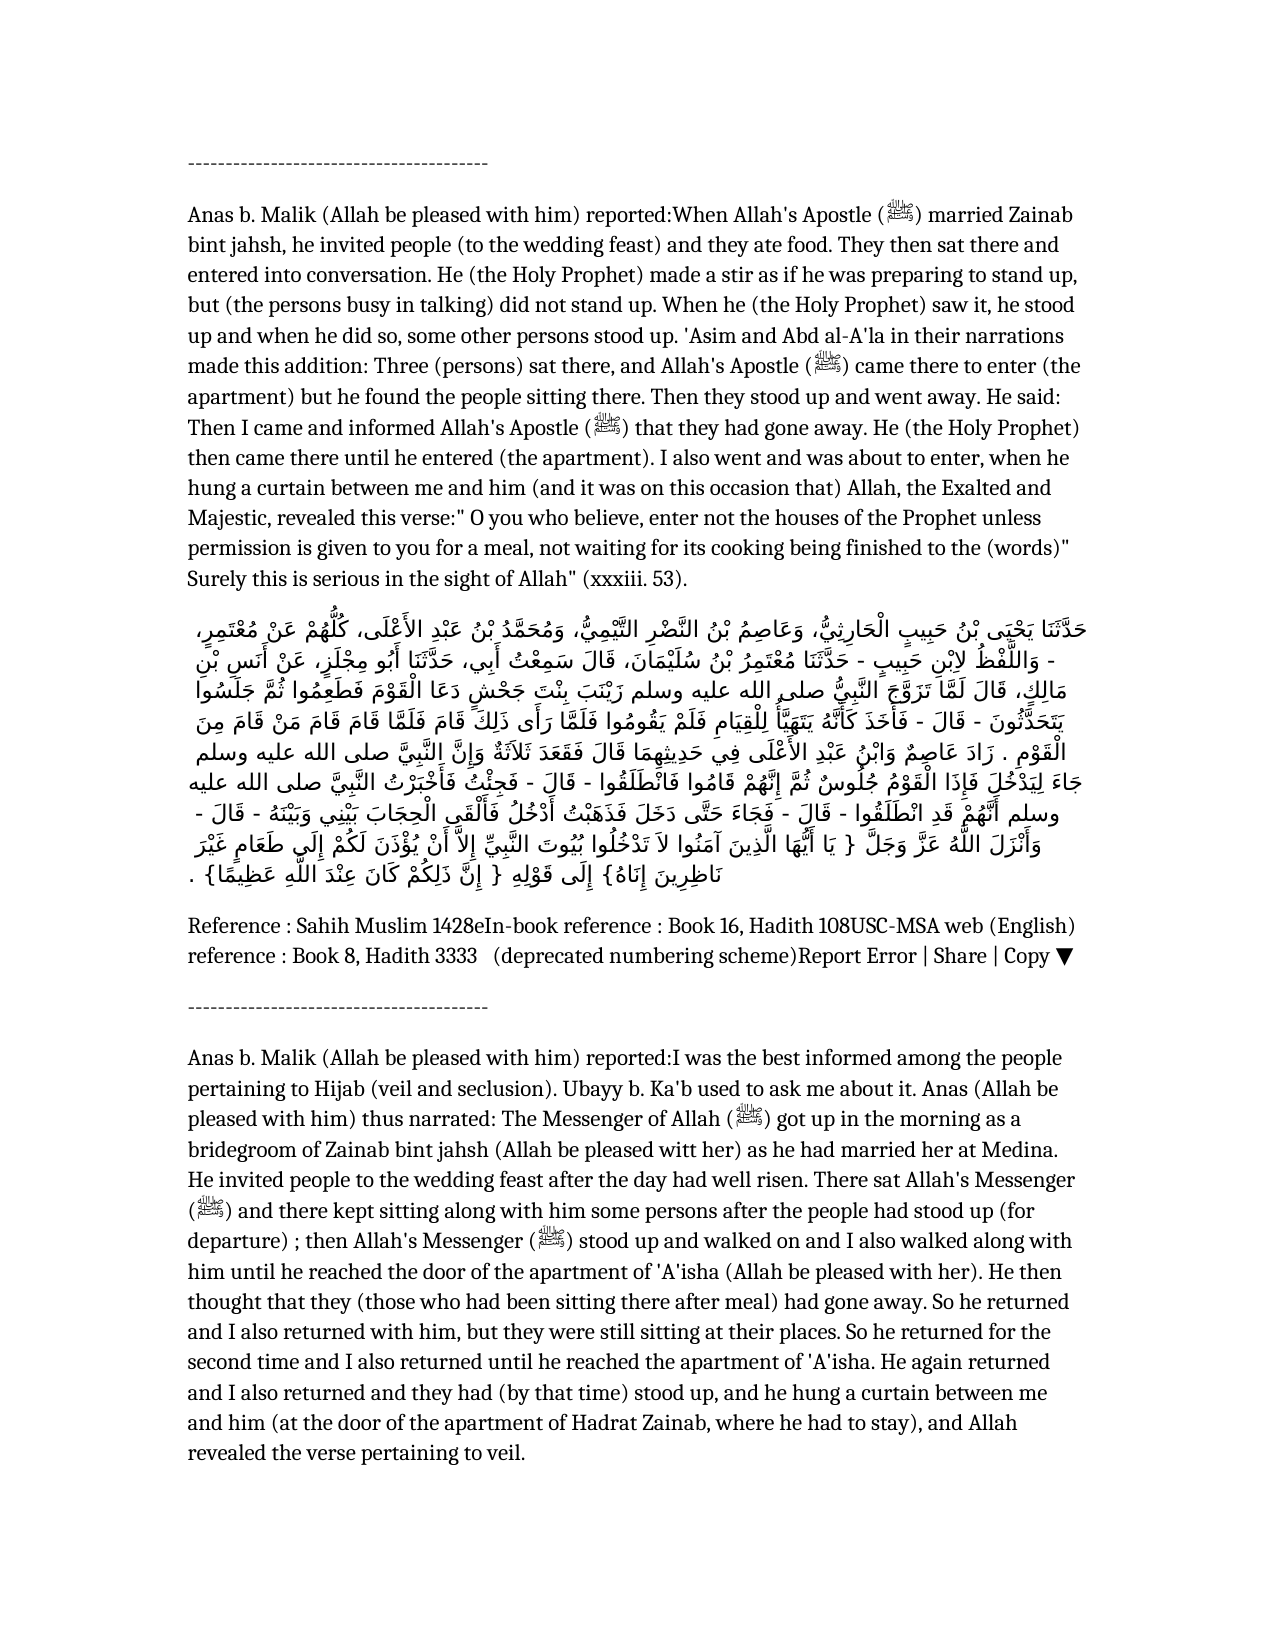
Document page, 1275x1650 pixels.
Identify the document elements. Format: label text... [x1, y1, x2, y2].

text حَدَّثَنَا يَحْيَى بْنُ حَبِيبٍ الْحَارِثِيُّ، وَعَاصِمُ بْنُ النَّضْرِ التَّيْمِيُّ، وَمُحَمَّدُ بْنُ عَبْدِ الأَعْلَى، كُلُّهُمْ عَنْ مُعْتَمِرٍ، - وَاللَّفْظُ لاِبْنِ حَبِيبٍ - حَدَّثَنَا مُعْتَمِرُ بْنُ سُلَيْمَانَ، قَالَ سَمِعْتُ أَبِي، حَدَّثَنَا أَبُو مِجْلَزٍ، عَنْ أَنَسِ بْنِ مَالِكٍ، قَالَ لَمَّا تَزَوَّجَ النَّبِيُّ صلى الله عليه وسلم زَيْنَبَ بِنْتَ جَحْشٍ دَعَا الْقَوْمَ فَطَعِمُوا ثُمَّ جَلَسُوا يَتَحَدَّثُونَ - قَالَ - فَأَخَذَ كَأَنَّهُ يَتَهَيَّأُ لِلْقِيَامِ فَلَمْ يَقُومُوا فَلَمَّا رَأَى ذَلِكَ قَامَ فَلَمَّا قَامَ قَامَ مَنْ قَامَ مِنَ الْقَوْمِ ‏.‏ زَادَ عَاصِمٌ وَابْنُ عَبْدِ الأَعْلَى فِي حَدِيثِهِمَا قَالَ فَقَعَدَ ثَلاَثَةٌ وَإِنَّ النَّبِيَّ صلى الله عليه وسلم جَاءَ لِيَدْخُلَ فَإِذَا الْقَوْمُ جُلُوسٌ ثُمَّ إِنَّهُمْ قَامُوا فَانْطَلَقُوا - قَالَ - فَجِئْتُ فَأَخْبَرْتُ النَّبِيَّ صلى الله عليه وسلم أَنَّهُمْ قَدِ انْطَلَقُوا - قَالَ - فَجَاءَ حَتَّى دَخَلَ فَذَهَبْتُ أَدْخُلُ فَأَلْقَى الْحِجَابَ بَيْنِي وَبَيْنَهُ - قَالَ - وَأَنْزَلَ اللَّهُ عَزَّ وَجَلَّ ‏{‏ يَا أَيُّهَا الَّذِينَ آمَنُوا لاَ تَدْخُلُوا بُيُوتَ النَّبِيِّ إِلاَّ أَنْ يُؤْذَنَ لَكُمْ إِلَى طَعَامٍ غَيْرَ نَاظِرِينَ إِنَاهُ‏}‏ إِلَى قَوْلِهِ ‏{‏ إِنَّ ذَلِكُمْ كَانَ عِنْدَ اللَّهِ عَظِيمًا‏}‏ ‏.‏ [187, 616, 1087, 888]
text ---------------------------------------- [187, 994, 1087, 1021]
text Anas b. Malik (Allah be pleased with him) reported:I was the best informed among the people pertaining to Hijab (veil and seclusion). Ubayy b. Ka'b used to ask me about it. Anas (Allah be pleased with him) thus narrated: The Messenger of Allah (ﷺ) got up in the morning as a bridegroom of Zainab bint jahsh (Allah be pleased witt her) as he had married her at Medina. He invited people to the wedding feast after the day had well risen. There sat Allah's Messenger (ﷺ) and there kept sitting along with him some persons after the people had stood up (for departure) ; then Allah's Messenger (ﷺ) stood up and walked on and I also walked along with him until he reached the door of the apartment of 'A'isha (Allah be pleased with her). He then thought that they (those who had been sitting there after meal) had gone away. So he returned and I also returned with him, but they were still sitting at their places. So he returned for the second time and I also returned until he reached the apartment of 'A'isha. He again returned and I also returned and they had (by that time) stood up, and he hung a curtain between me and him (at the door of the apartment of Hadrat Zainab, where he had to stay), and Allah revealed the verse pertaining to veil. [187, 1045, 1087, 1466]
text ---------------------------------------- [187, 150, 1087, 176]
text Reference : Sahih Muslim 1428eIn-book reference : Book 16, Hadith 108USC-MSA web (English) reference : Book 8, Hadith 3333 (deprecated numbering scheme)Report Error | Share | Copy ▼ [187, 913, 1087, 969]
text Anas b. Malik (Allah be pleased with him) reported:When Allah's Apostle (ﷺ) married Zainab bint jahsh, he invited people (to the wedding feast) and they ate food. They then sat there and entered into conversation. He (the Holy Prophet) made a stir as if he was preparing to stand up, but (the persons busy in talking) did not stand up. When he (the Holy Prophet) saw it, he stood up and when he did so, some other persons stood up. 'Asim and Abd al-A'la in their narrations made this addition: Three (persons) sat there, and Allah's Apostle (ﷺ) came there to enter (the apartment) but he found the people sitting there. Then they stood up and went away. He said: Then I came and informed Allah's Apostle (ﷺ) that they had gone away. He (the Holy Prophet) then came there until he entered (the apartment). I also went and was about to enter, when he hung a curtain between me and him (and it was on this occasion that) Allah, the Exalted and Majestic, revealed this verse:" O you who believe, enter not the houses of the Prophet unless permission is given to you for a meal, not waiting for its cooking being finished to the (words)" Surely this is serious in the sight of Allah" (xxxiii. 53). [187, 201, 1087, 592]
